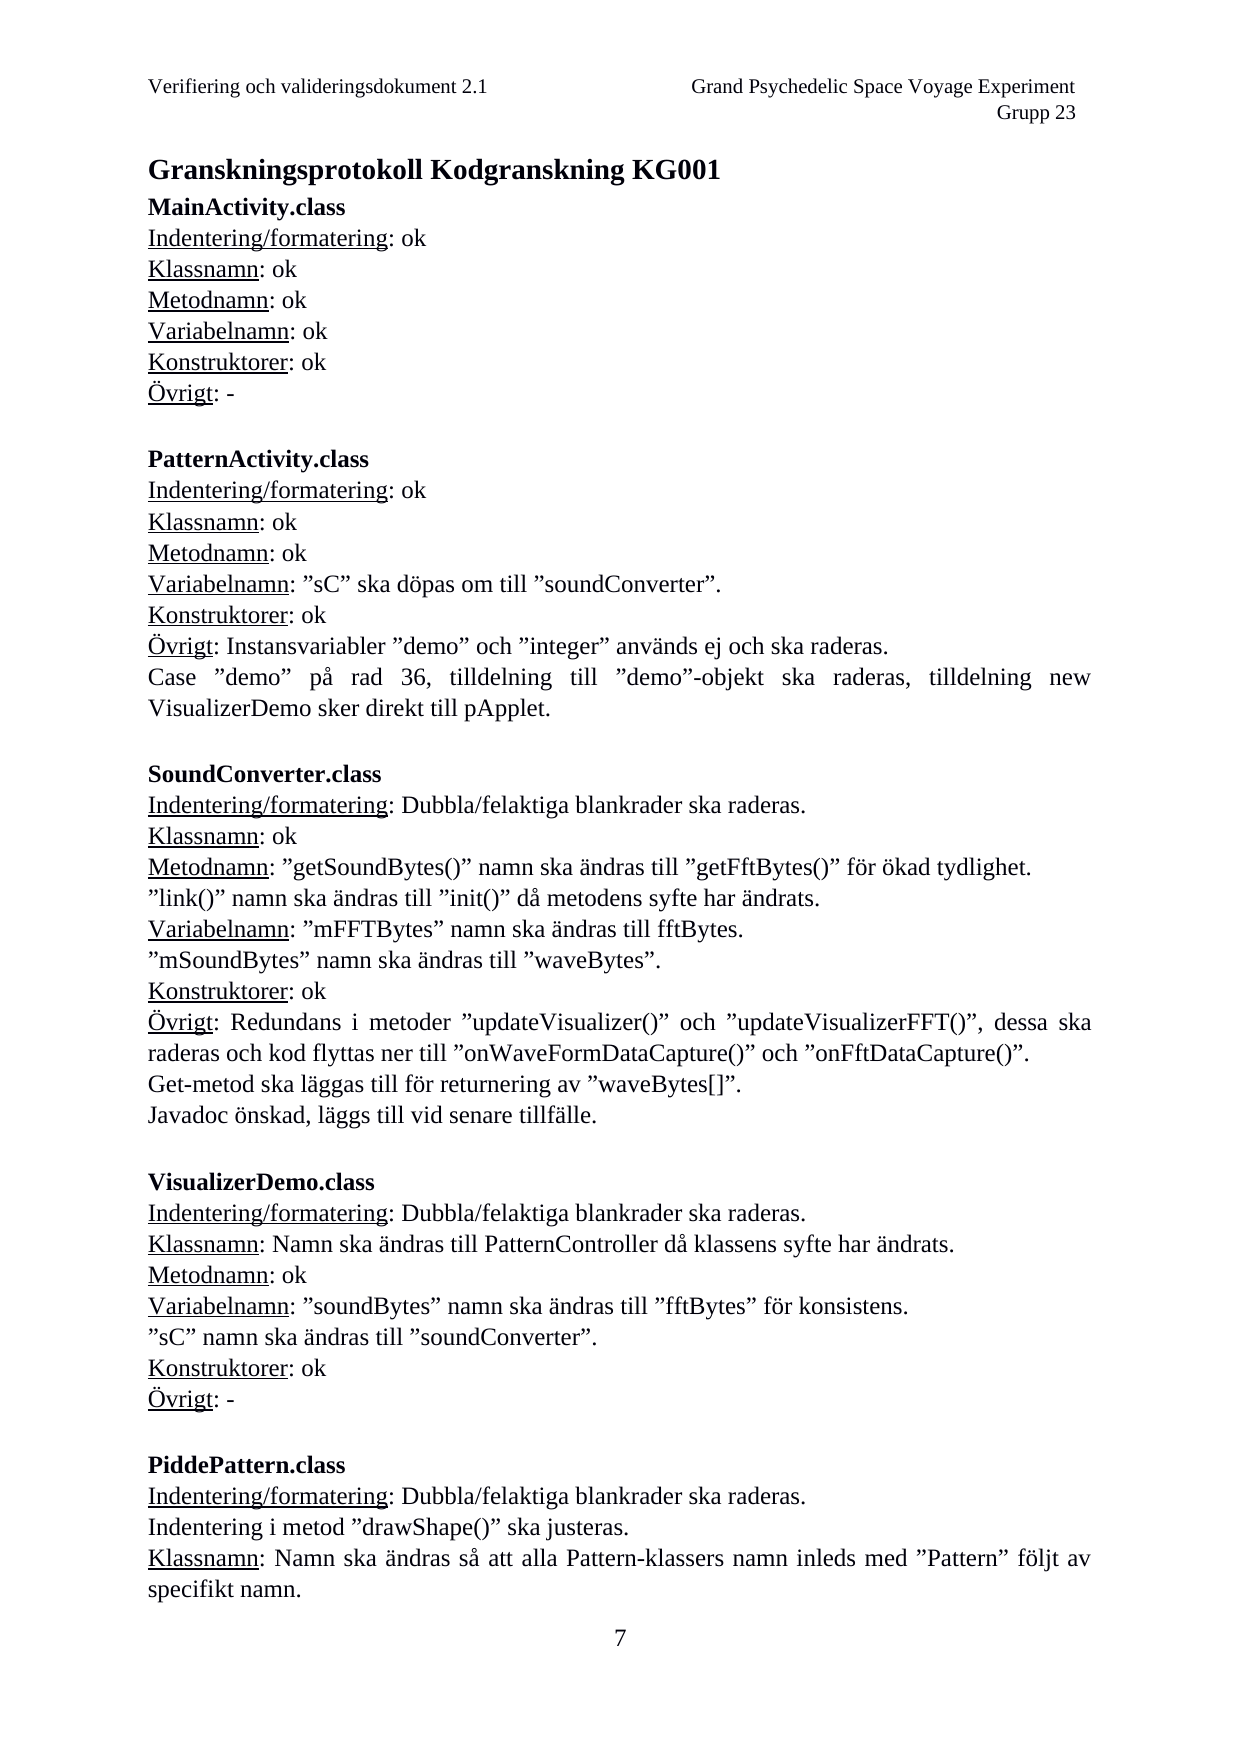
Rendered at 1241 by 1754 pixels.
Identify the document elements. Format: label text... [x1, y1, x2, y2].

text Övrigt: - [148, 378, 1093, 407]
text Övrigt: - [148, 1384, 1093, 1413]
text Indentering/formatering: Dubbla/felaktiga blankrader ska raderas. [148, 790, 1093, 819]
text Indentering/formatering: Dubbla/felaktiga blankrader ska raderas. [148, 1481, 1093, 1510]
text Metodnamn: ok [148, 285, 1093, 314]
text Konstruktorer: ok [148, 600, 1093, 628]
text Övrigt: Instansvariabler ”demo” och ”integer” används ej och ska raderas. [148, 631, 1093, 659]
text ”mSoundBytes” namn ska ändras till ”waveBytes”. [148, 945, 1093, 974]
text Övrigt: Redundans i metoder ”updateVisualizer()” och ”updateVisualizerFFT()”, dessa ska raderas och kod flyttas ner till ”onWaveFormDataCapture()” och ”onFftDataCapture()”. [148, 1007, 1093, 1067]
text Indentering i metod ”drawShape()” ska justeras. [148, 1512, 1093, 1541]
text Klassnamn: ok [148, 507, 1093, 535]
text Get-metod ska läggas till för returnering av ”waveBytes[]”. [148, 1069, 1093, 1098]
text Konstruktorer: ok [148, 347, 1093, 376]
text Konstruktorer: ok [148, 1353, 1093, 1382]
text Klassnamn: Namn ska ändras till PatternController då klassens syfte har ändrats. [148, 1229, 1093, 1258]
text Indentering/formatering: ok [148, 476, 1093, 504]
text Klassnamn: Namn ska ändras så att alla Pattern-klassers namn inleds med ”Pattern” följt av specifikt namn. [148, 1543, 1093, 1603]
text ”link()” namn ska ändras till ”init()” då metodens syfte har ändrats. [148, 883, 1093, 912]
text Variabelnamn: ”sC” ska döpas om till ”soundConverter”. [148, 569, 1093, 597]
subtitle MainActivity.class [148, 192, 1093, 221]
text Klassnamn: ok [148, 254, 1093, 283]
text Klassnamn: ok [148, 821, 1093, 850]
text Indentering/formatering: ok [148, 223, 1093, 252]
text Metodnamn: ok [148, 538, 1093, 566]
subtitle VisualizerDemo.class [148, 1167, 1093, 1196]
text Konstruktorer: ok [148, 976, 1093, 1005]
text ”sC” namn ska ändras till ”soundConverter”. [148, 1322, 1093, 1351]
subtitle PiddePattern.class [148, 1450, 1093, 1479]
text Variabelnamn: ”mFFTBytes” namn ska ändras till fftBytes. [148, 914, 1093, 943]
subtitle PatternActivity.class [148, 444, 1093, 473]
text Variabelnamn: ”soundBytes” namn ska ändras till ”fftBytes” för konsistens. [148, 1291, 1093, 1320]
text Metodnamn: ”getSoundBytes()” namn ska ändras till ”getFftBytes()” för ökad tydlighet. [148, 852, 1093, 881]
text Metodnamn: ok [148, 1260, 1093, 1289]
text Case ”demo” på rad 36, tilldelning till ”demo”-objekt ska raderas, tilldelning new VisualizerDemo sker direkt till pApplet. [148, 662, 1093, 722]
text Javadoc önskad, läggs till vid senare tillfälle. [148, 1101, 1093, 1129]
subtitle SoundConverter.class [148, 759, 1093, 788]
subtitle Granskningsprotokoll Kodgranskning KG001 [148, 152, 1093, 185]
text Indentering/formatering: Dubbla/felaktiga blankrader ska raderas. [148, 1198, 1093, 1227]
text Variabelnamn: ok [148, 316, 1093, 345]
